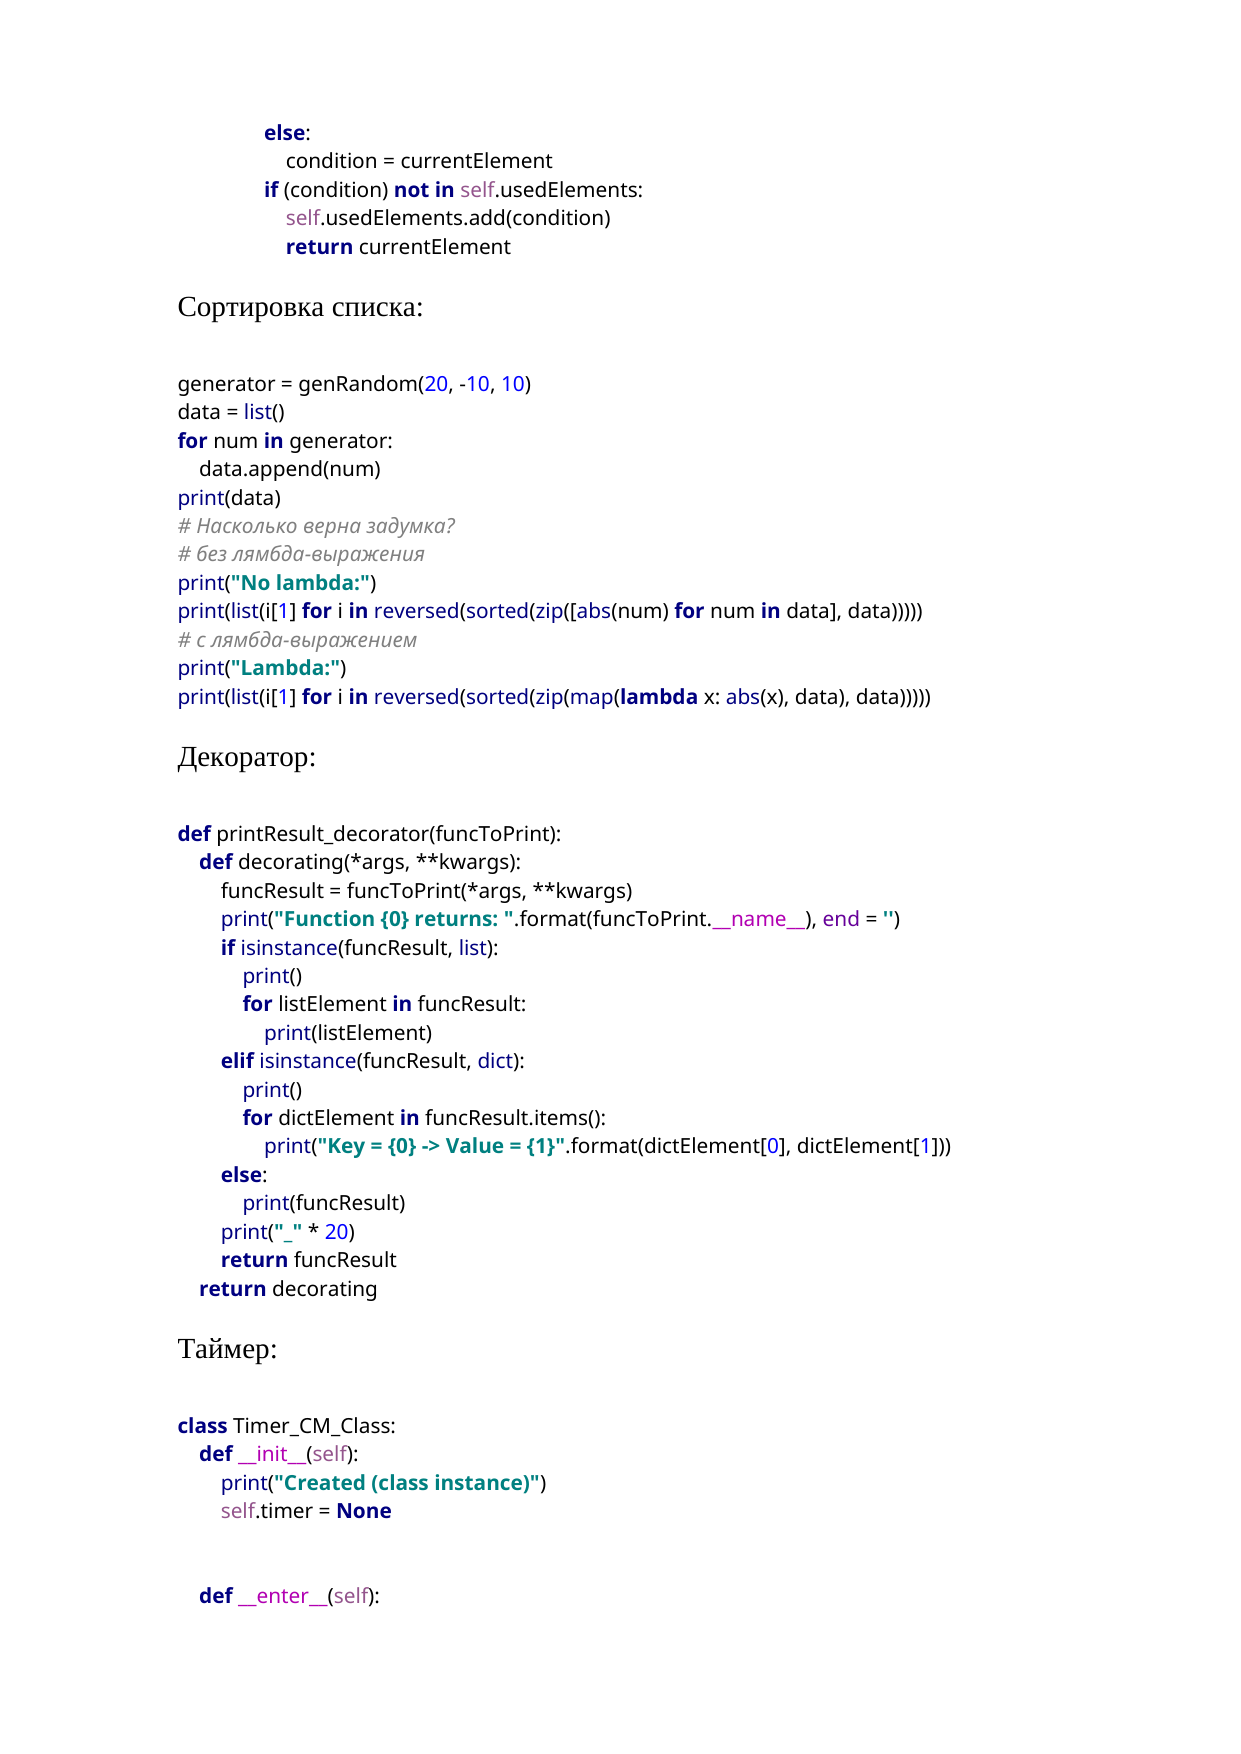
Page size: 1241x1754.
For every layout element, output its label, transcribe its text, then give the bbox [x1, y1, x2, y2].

text def printResult_decorator(funcToPrint): def decorating(*args, **kwargs): funcResult = funcToPrint(*args, **kwargs) print("Function {0} returns: ".format(funcToPrint.__name__), end = '') if isinstance(funcResult, list): print() for listElement in funcResult: print(listElement) elif isinstance(funcResult, dict): print() for dictElement in funcResult.items(): print("Key = {0} -> Value = {1}".format(dictElement[0], dictElement[1])) else: print(funcResult) print("_" * 20) return funcResult return decorating [177, 819, 1152, 1302]
text Сортировка списка: [177, 289, 1152, 323]
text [177, 118, 1152, 260]
text generator = genRandom(20, -10, 10) data = list() for num in generator: data.append(num) print(data) # Насколько верна задумка? # без лямбда-выражения print("No lambda:") print(list(i[1] for i in reversed(sorted(zip([abs(num) for num in data], data))))) # с лямбда-выражением print("Lambda:") print(list(i[1] for i in reversed(sorted(zip(map(lambda x: abs(x), data), data))))) [177, 369, 1152, 710]
text Декоратор: [177, 739, 1152, 773]
text Таймер: [177, 1331, 1152, 1365]
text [177, 1411, 1152, 1610]
